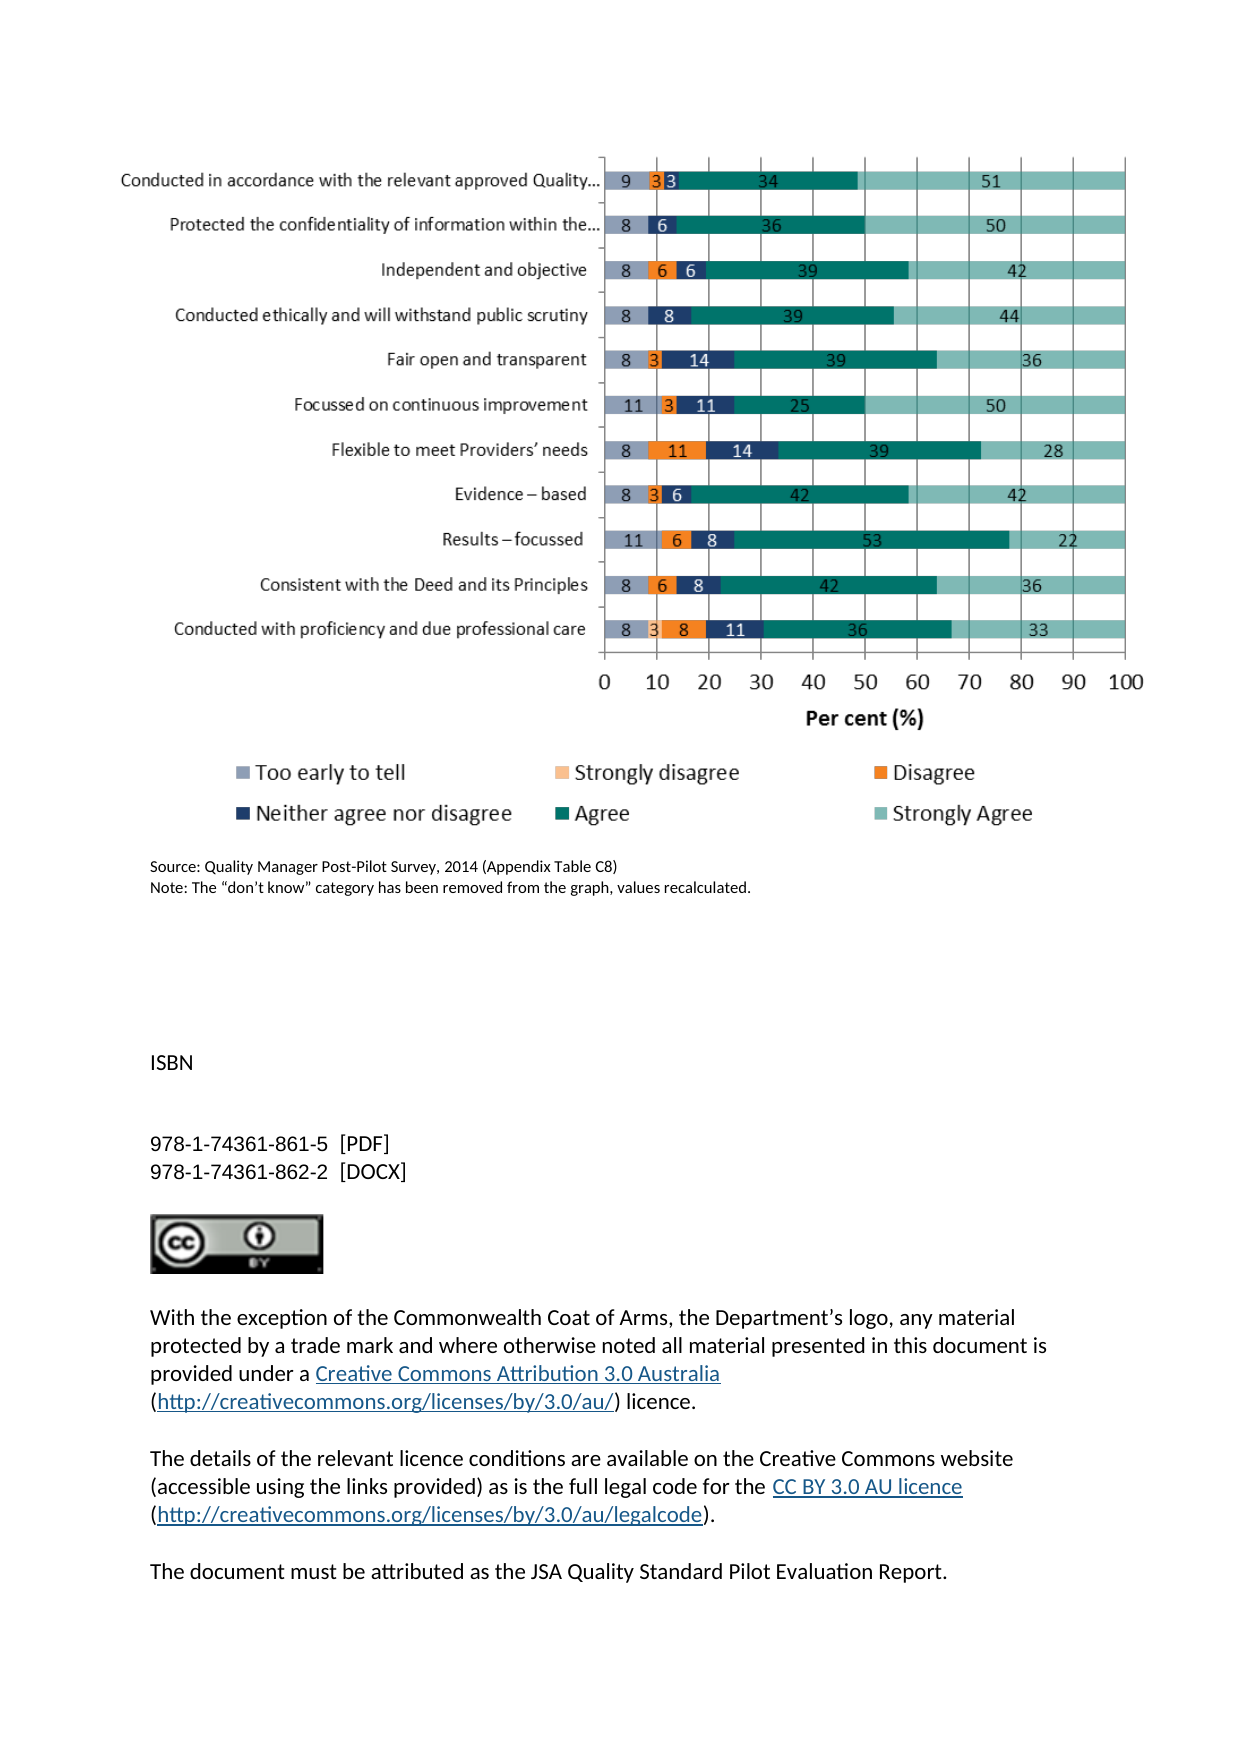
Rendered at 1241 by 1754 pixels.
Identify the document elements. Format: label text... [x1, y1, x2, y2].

text Note: The “don’t know” category has been removed from the graph, values recalculated. [150, 877, 1107, 897]
picture [105, 132, 1169, 857]
picture [150, 1214, 324, 1274]
text Source: Quality Manager Post-Pilot Survey, 2014 (Appendix Table C8) [150, 857, 1107, 877]
